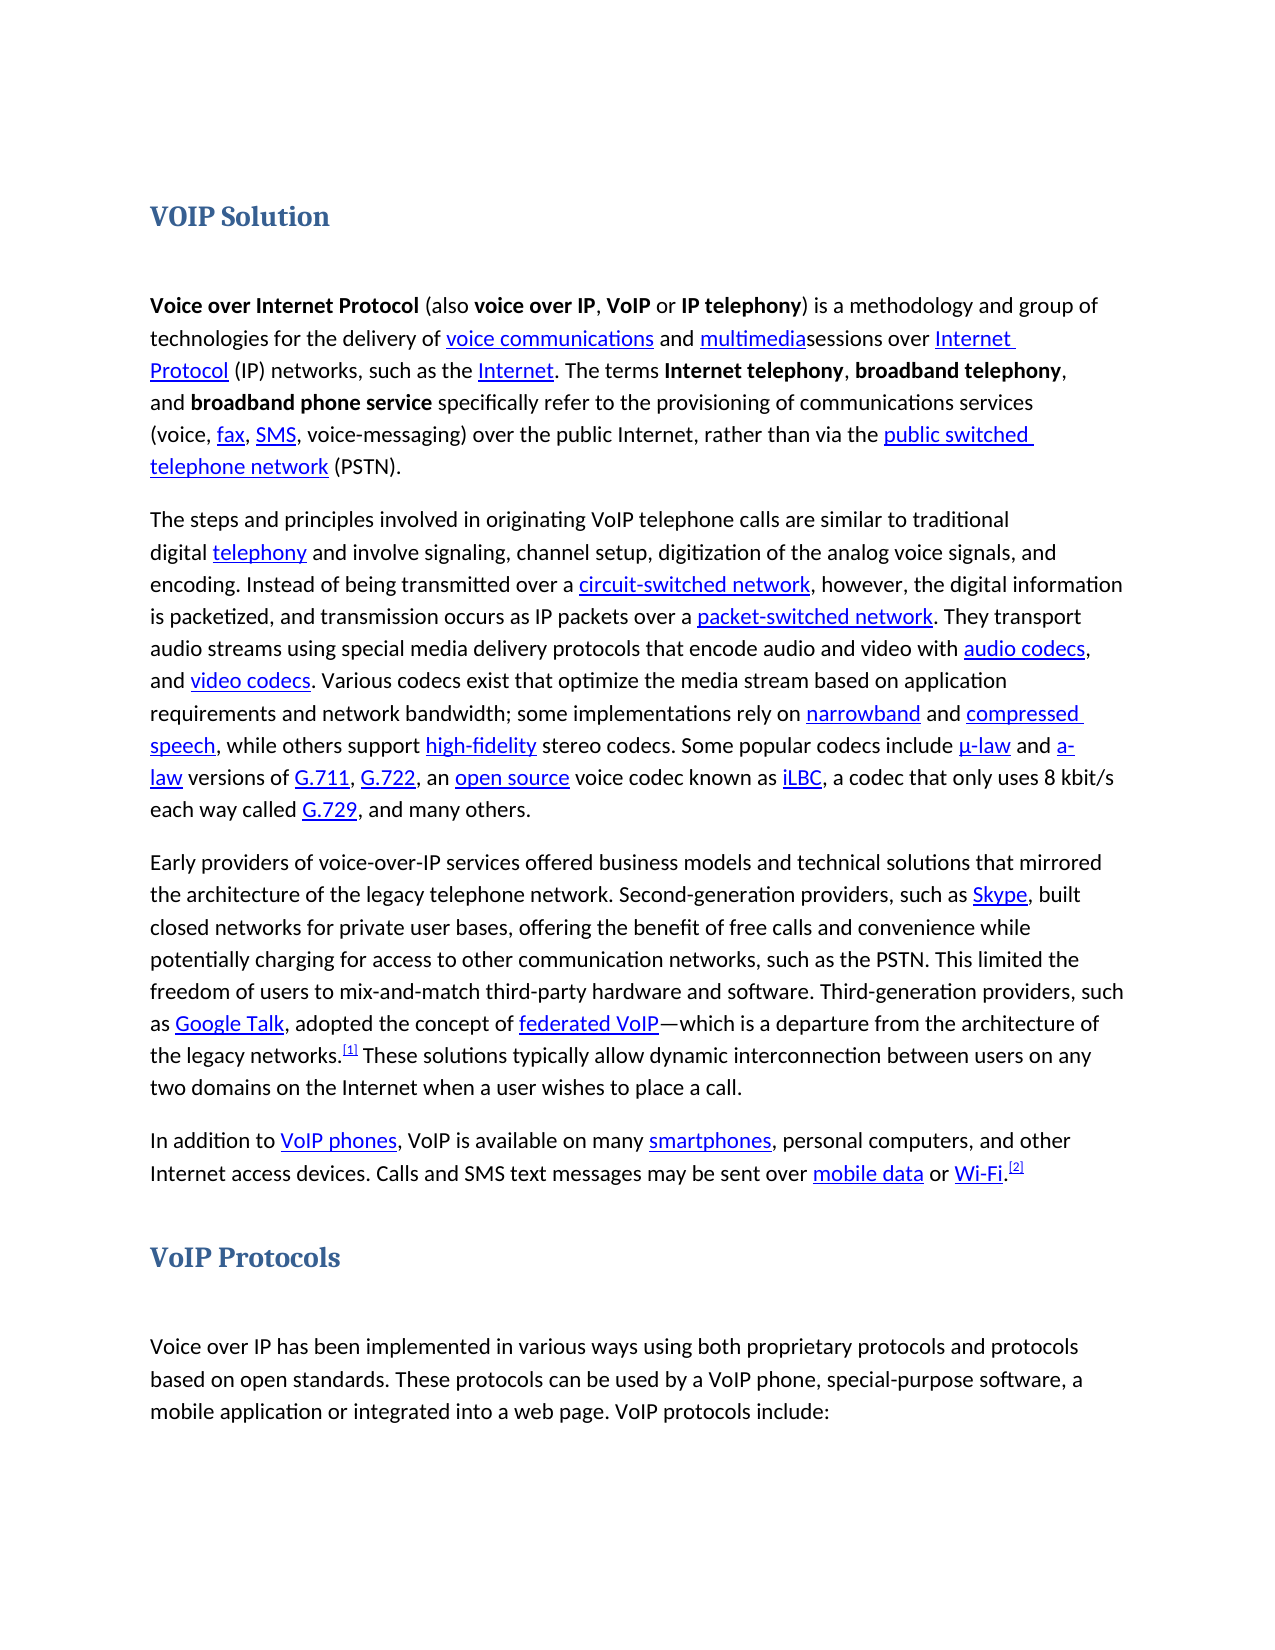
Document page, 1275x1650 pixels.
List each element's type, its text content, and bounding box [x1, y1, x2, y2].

text Early providers of voice-over-IP services offered business models and technical solutions that mirrored the architecture of the legacy telephone network. Second-generation providers, such as Skype, built closed networks for private user bases, offering the benefit of free calls and convenience while potentially charging for access to other communication networks, such as the PSTN. This limited the freedom of users to mix-and-match third-party hardware and software. Third-generation providers, such as Google Talk, adopted the concept of federated VoIP—which is a departure from the architecture of the legacy networks.[1] These solutions typically allow dynamic interconnection between users on any two domains on the Internet when a user wishes to place a call. [150, 848, 1125, 1102]
subtitle VOIP Solution [150, 200, 1125, 233]
subtitle VoIP Protocols [150, 1241, 1125, 1274]
text In addition to VoIP phones, VoIP is available on many smartphones, personal computers, and other Internet access devices. Calls and SMS text messages may be sent over mobile data or Wi-Fi.[2] [150, 1127, 1125, 1187]
text The steps and principles involved in originating VoIP telephone calls are similar to traditional digital telephony and involve signaling, channel setup, digitization of the analog voice signals, and encoding. Instead of being transmitted over a circuit-switched network, however, the digital information is packetized, and transmission occurs as IP packets over a packet-switched network. They transport audio streams using special media delivery protocols that encode audio and video with audio codecs, and video codecs. Various codecs exist that optimize the media stream based on application requirements and network bandwidth; some implementations rely on narrowband and compressed speech, while others support high-fidelity stereo codecs. Some popular codecs include μ-law and a-law versions of G.711, G.722, an open source voice codec known as iLBC, a codec that only uses 8 kbit/s each way called G.729, and many others. [150, 506, 1125, 823]
text Voice over IP has been implemented in various ways using both proprietary protocols and protocols based on open standards. These protocols can be used by a VoIP phone, special-purpose software, a mobile application or integrated into a web page. VoIP protocols include: [150, 1332, 1125, 1425]
text Voice over Internet Protocol (also voice over IP, VoIP or IP telephony) is a methodology and group of technologies for the delivery of voice communications and multimediasessions over Internet Protocol (IP) networks, such as the Internet. The terms Internet telephony, broadband telephony, and broadband phone service specifically refer to the provisioning of communications services (voice, fax, SMS, voice-messaging) over the public Internet, rather than via the public switched telephone network (PSTN). [150, 292, 1125, 481]
